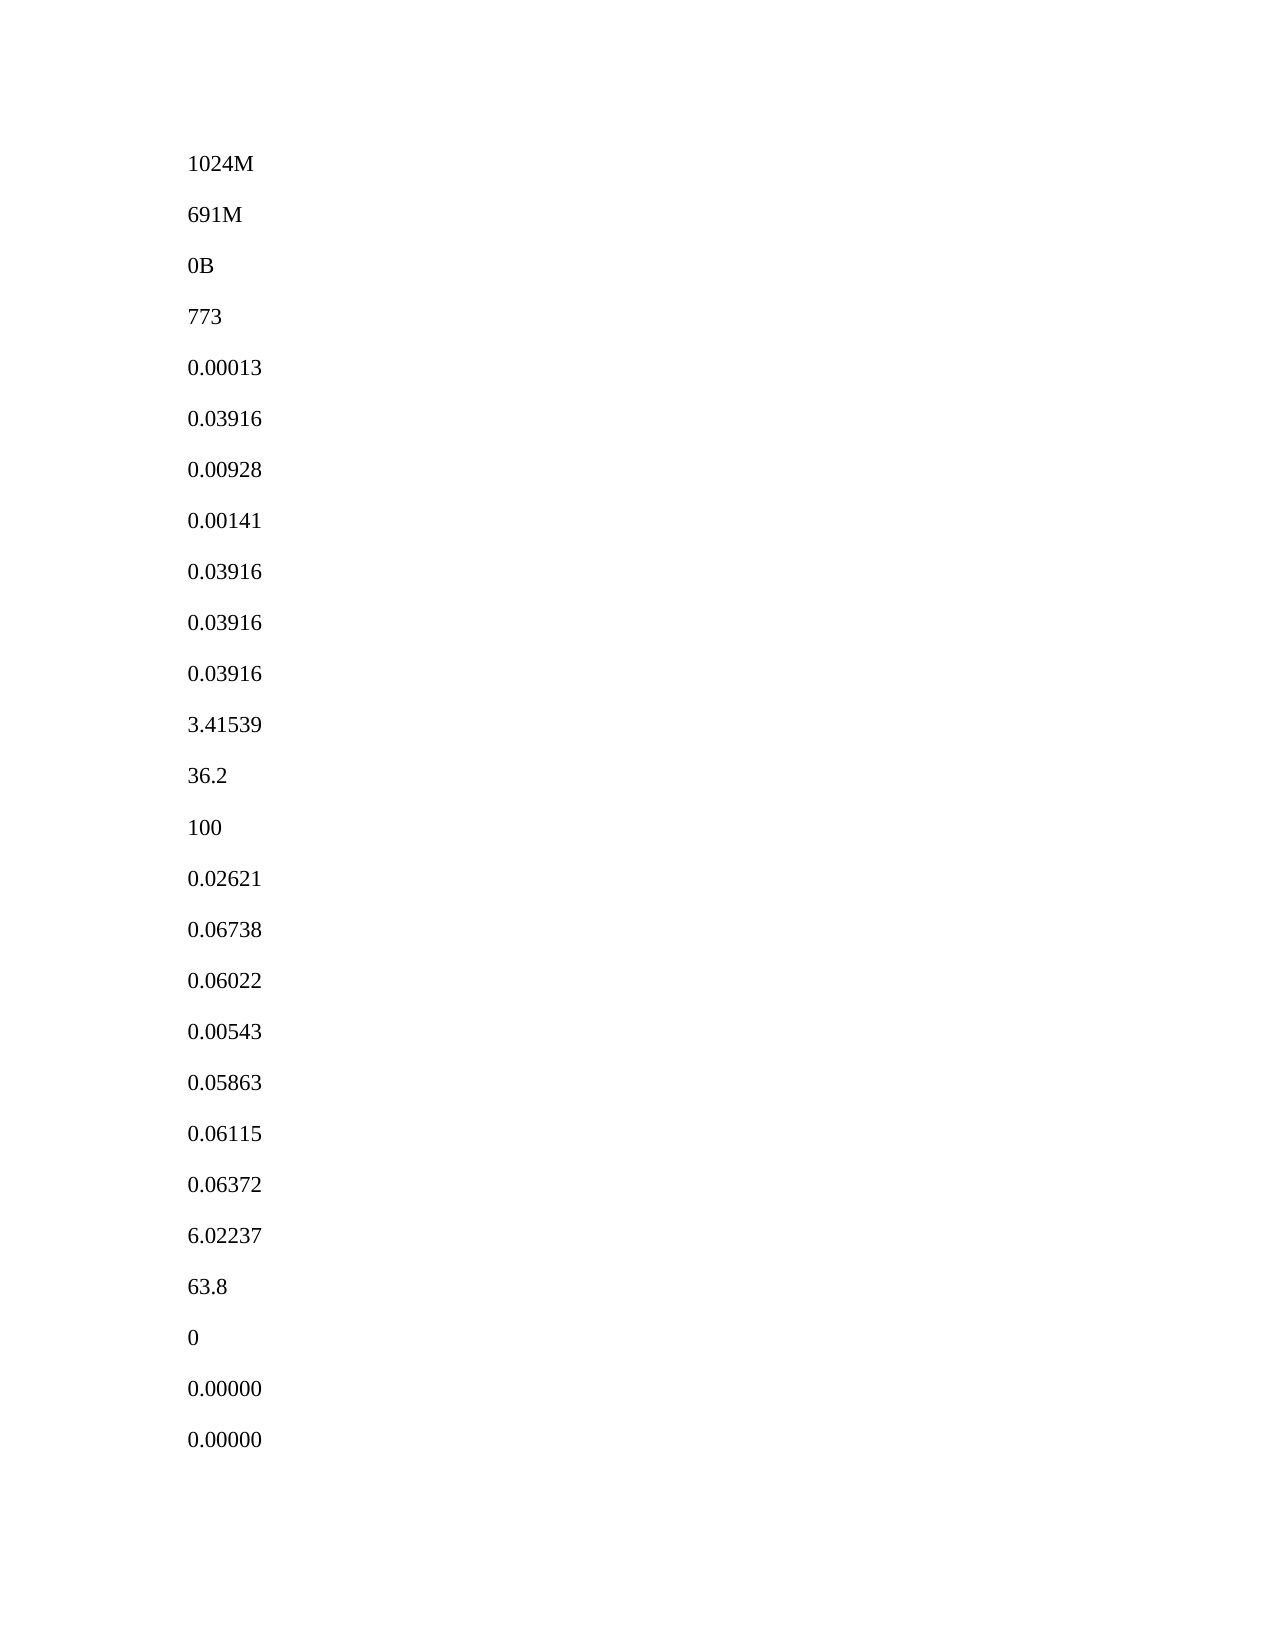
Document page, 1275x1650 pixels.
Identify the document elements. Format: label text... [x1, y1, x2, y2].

table_cell 3.41539 [176, 711, 1076, 762]
table_cell 0.03916 [176, 558, 1076, 609]
table_cell 0.00013 [176, 354, 1076, 405]
table_cell 0.00000 [176, 1375, 1076, 1426]
table_cell 0.00141 [176, 507, 1076, 558]
table_cell 36.2 [176, 763, 1076, 813]
table_cell 691M [176, 201, 1076, 252]
table_cell 6.02237 [176, 1222, 1076, 1273]
table_cell 0.06115 [176, 1120, 1076, 1171]
table_cell 0.02621 [176, 865, 1076, 916]
table_cell 0B [176, 252, 1076, 303]
table_cell 0.03916 [176, 405, 1076, 456]
table_header 1024M [176, 150, 1076, 201]
table_cell 0.06022 [176, 967, 1076, 1018]
table_cell 0.03916 [176, 609, 1076, 660]
table_cell 0 [176, 1324, 1076, 1375]
table_cell 0.06738 [176, 916, 1076, 967]
table_cell 0.00543 [176, 1018, 1076, 1069]
table_cell 773 [176, 303, 1076, 354]
table_cell 100 [176, 814, 1076, 864]
table_cell 0.03916 [176, 660, 1076, 711]
table_cell 0.06372 [176, 1171, 1076, 1222]
table_cell 0.05863 [176, 1069, 1076, 1120]
table_cell 63.8 [176, 1273, 1076, 1324]
table_cell 0.00000 [176, 1426, 1076, 1477]
table_cell 0.00928 [176, 456, 1076, 507]
